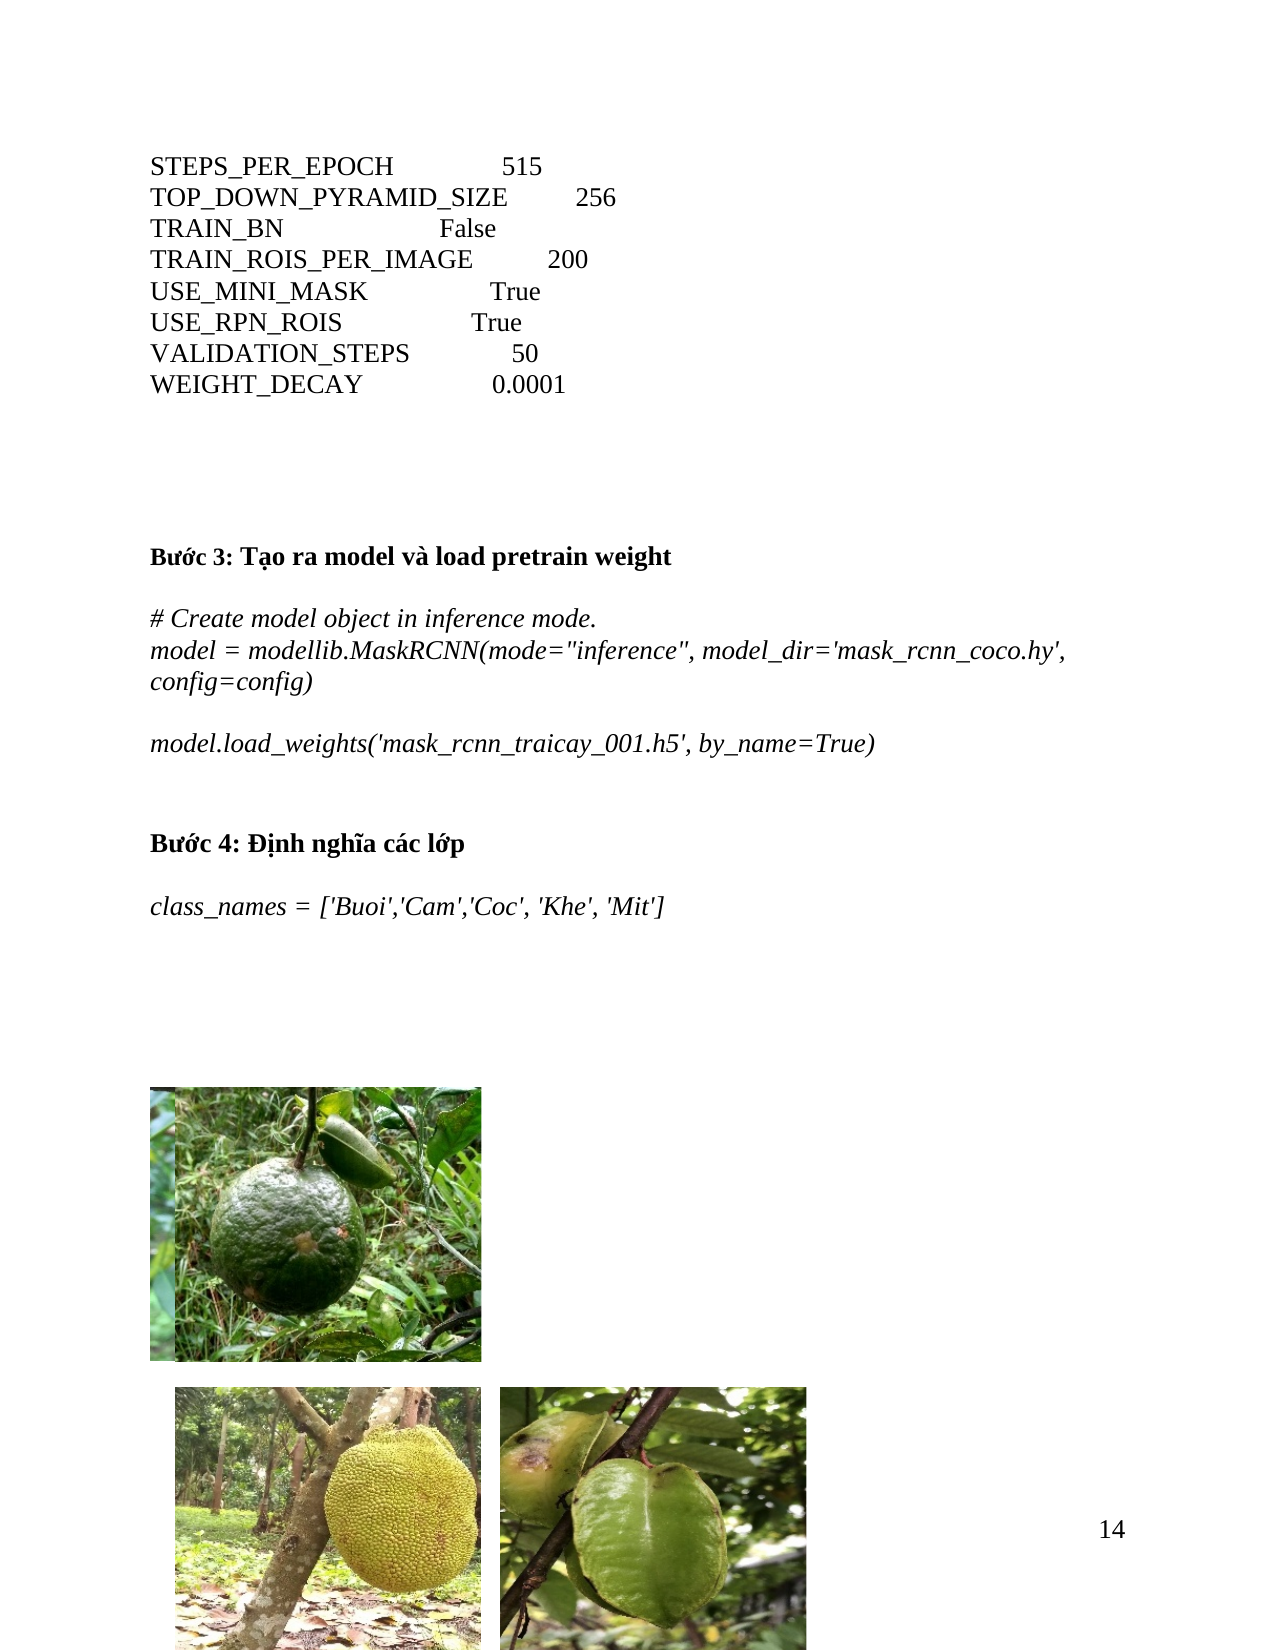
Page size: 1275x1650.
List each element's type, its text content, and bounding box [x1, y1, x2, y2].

text VALIDATION_STEPS 50 [150, 337, 1125, 368]
text TRAIN_ROIS_PER_IMAGE 200 [150, 243, 1125, 274]
picture [150, 1087, 482, 1362]
text USE_MINI_MASK True [150, 274, 1125, 306]
subtitle Bước 3: Tạo ra model và load pretrain weight [150, 540, 1125, 571]
text class_names = ['Buoi','Cam','Coc', 'Khe', 'Mit'] [150, 889, 1125, 921]
text WEIGHT_DECAY 0.0001 [150, 368, 1125, 399]
picture [175, 1387, 481, 1650]
subtitle Bước 4: Định nghĩa các lớp [150, 827, 1125, 858]
text USE_RPN_ROIS True [150, 306, 1125, 337]
text model = modellib.MaskRCNN(mode="inference", model_dir='mask_rcnn_coco.hy', config=config) [150, 634, 1125, 696]
text # Create model object in inference mode. [150, 603, 1125, 634]
text TRAIN_BN False [150, 212, 1125, 243]
text model.load_weights('mask_rcnn_traicay_001.h5', by_name=True) [150, 727, 1125, 758]
picture [500, 1387, 807, 1650]
text TOP_DOWN_PYRAMID_SIZE 256 [150, 181, 1125, 212]
text STEPS_PER_EPOCH 515 [150, 150, 1125, 181]
